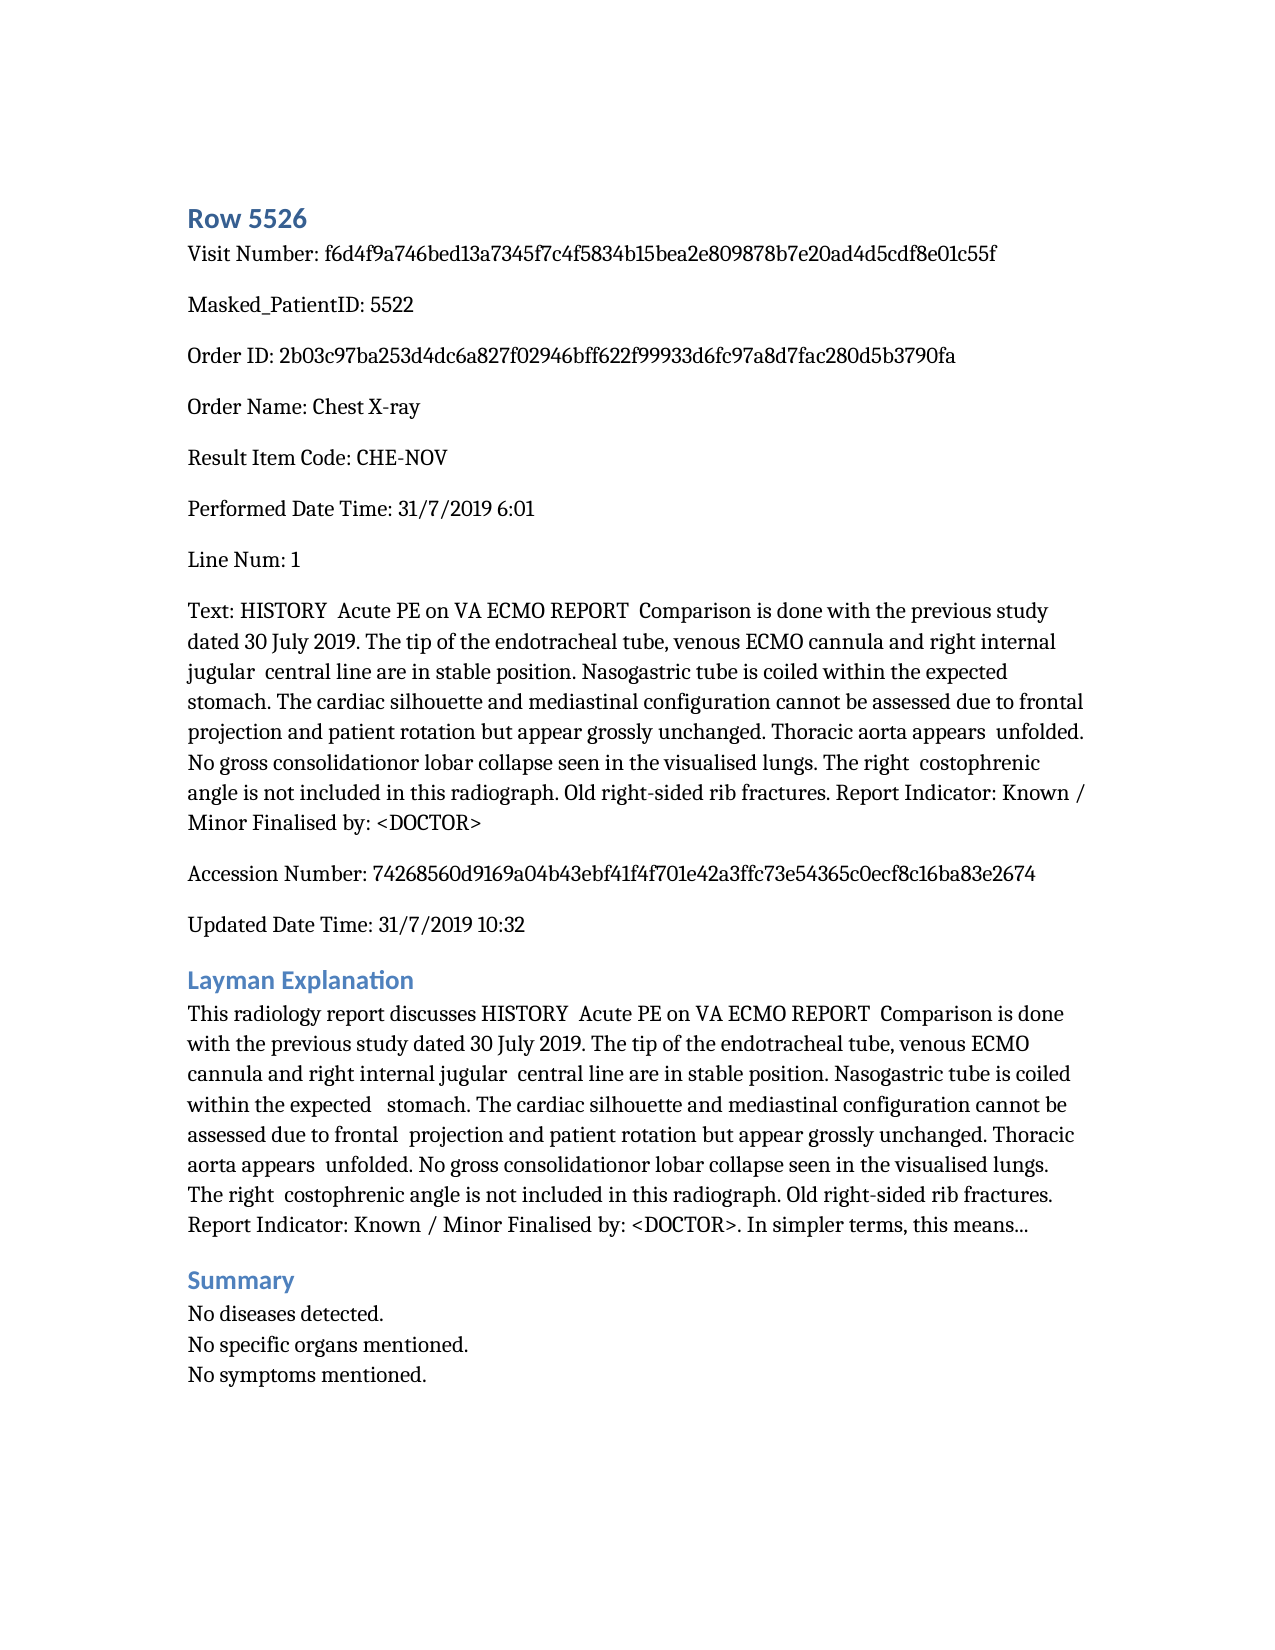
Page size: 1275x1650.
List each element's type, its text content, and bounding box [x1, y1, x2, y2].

text Order ID: 2b03c97ba253d4dc6a827f02946bff622f99933d6fc97a8d7fac280d5b3790fa [187, 343, 1087, 369]
text Text: HISTORY Acute PE on VA ECMO REPORT Comparison is done with the previous study dated 30 July 2019. The tip of the endotracheal tube, venous ECMO cannula and right internal jugular central line are in stable position. Nasogastric tube is coiled within the expected stomach. The cardiac silhouette and mediastinal configuration cannot be assessed due to frontal projection and patient rotation but appear grossly unchanged. Thoracic aorta appears unfolded. No gross consolidationor lobar collapse seen in the visualised lungs. The right costophrenic angle is not included in this radiograph. Old right-sided rib fractures. Report Indicator: Known / Minor Finalised by: <DOCTOR> [187, 598, 1087, 836]
text Line Num: 1 [187, 547, 1087, 573]
text Performed Date Time: 31/7/2019 6:01 [187, 496, 1087, 522]
text Order Name: Chest X-ray [187, 394, 1087, 420]
text This radiology report discusses HISTORY Acute PE on VA ECMO REPORT Comparison is done with the previous study dated 30 July 2019. The tip of the endotracheal tube, venous ECMO cannula and right internal jugular central line are in stable position. Nasogastric tube is coiled within the expected stomach. The cardiac silhouette and mediastinal configuration cannot be assessed due to frontal projection and patient rotation but appear grossly unchanged. Thoracic aorta appears unfolded. No gross consolidationor lobar collapse seen in the visualised lungs. The right costophrenic angle is not included in this radiograph. Old right-sided rib fractures. Report Indicator: Known / Minor Finalised by: <DOCTOR>. In simpler terms, this means... [187, 1001, 1087, 1238]
text No diseases detected. No specific organs mentioned. No symptoms mentioned. [187, 1301, 1087, 1388]
subtitle Layman Explanation [187, 963, 1087, 996]
text Updated Date Time: 31/7/2019 10:32 [187, 912, 1087, 938]
subtitle Row 5526 [187, 200, 1087, 236]
text Visit Number: f6d4f9a746bed13a7345f7c4f5834b15bea2e809878b7e20ad4d5cdf8e01c55f [187, 241, 1087, 267]
text Result Item Code: CHE-NOV [187, 445, 1087, 471]
subtitle Summary [187, 1263, 1087, 1296]
text Masked_PatientID: 5522 [187, 292, 1087, 318]
text Accession Number: 74268560d9169a04b43ebf41f4f701e42a3ffc73e54365c0ecf8c16ba83e2674 [187, 861, 1087, 887]
